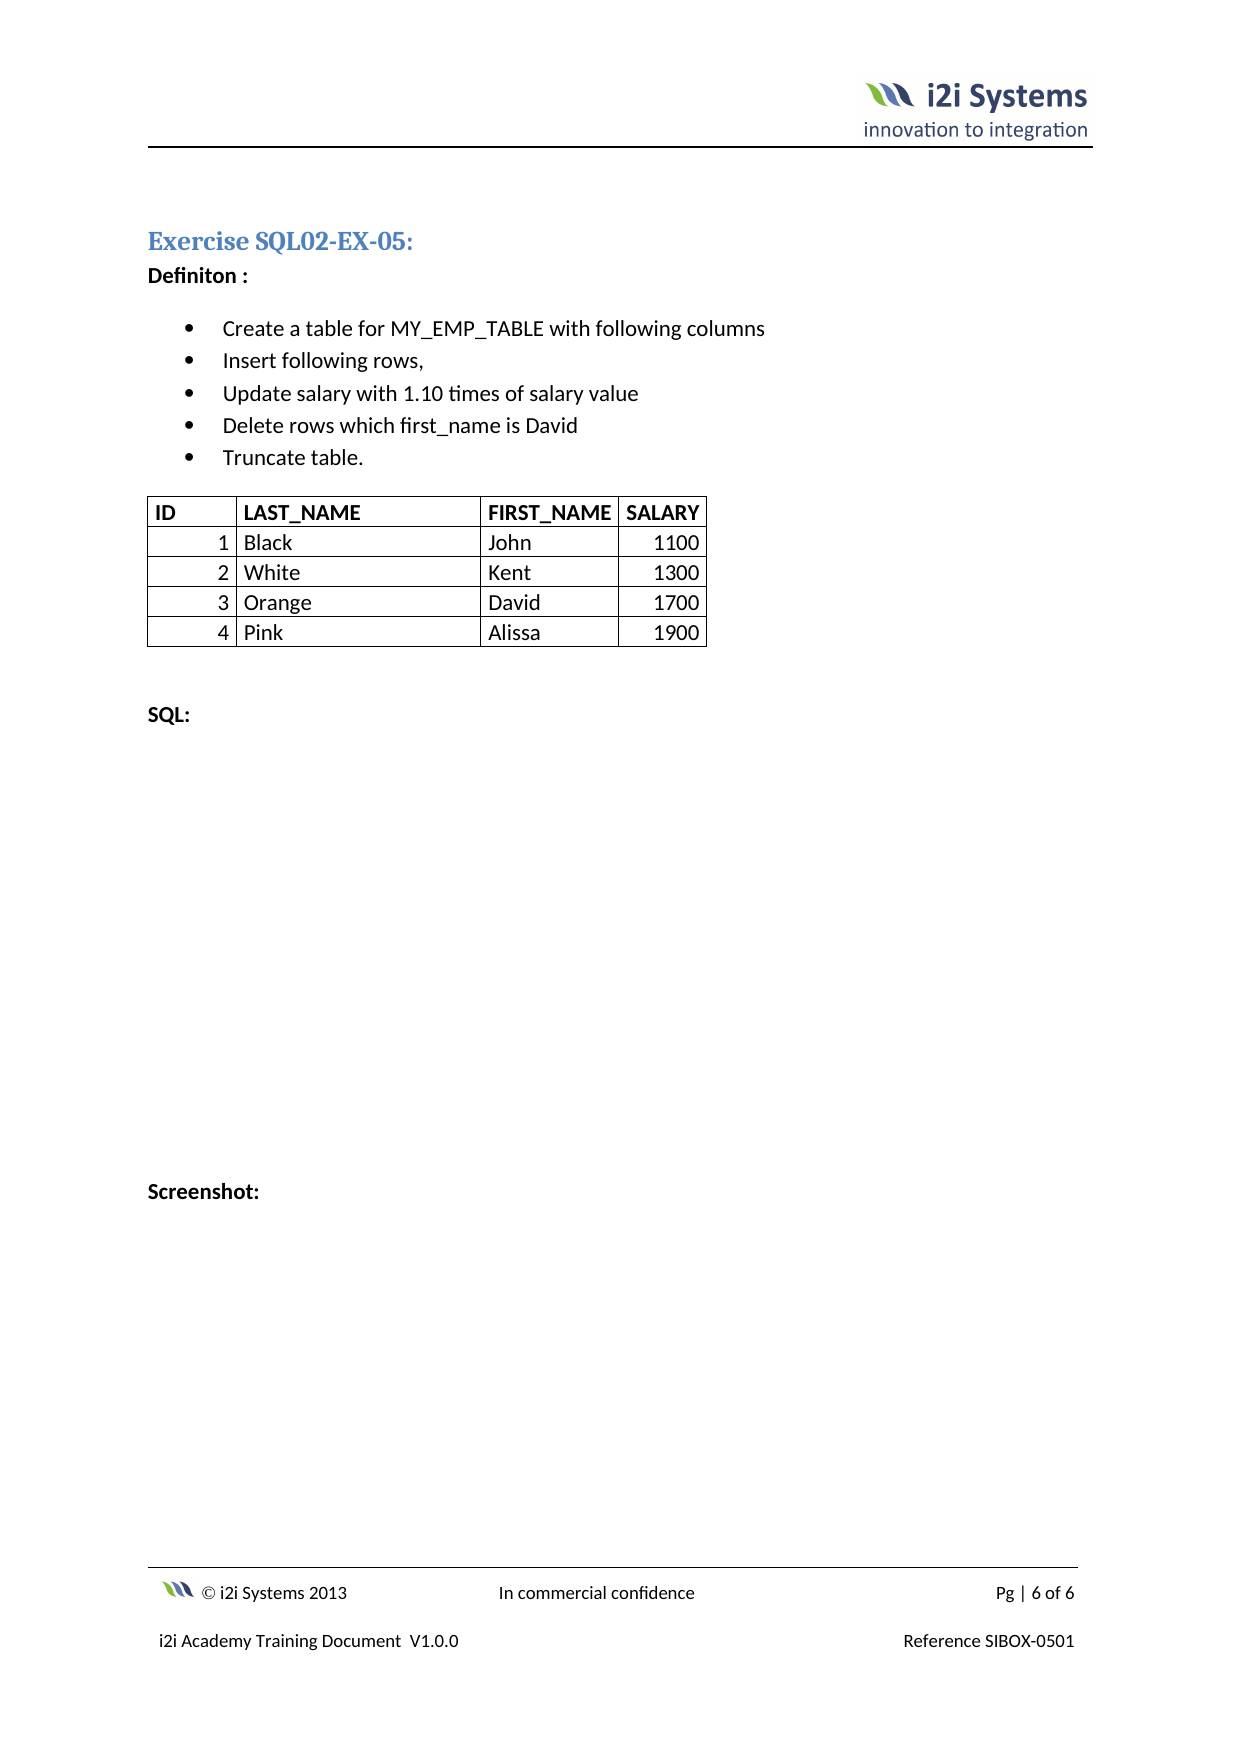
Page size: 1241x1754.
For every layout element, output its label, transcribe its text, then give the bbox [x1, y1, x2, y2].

text Screenshot: [148, 1177, 1093, 1205]
table_cell 1 [148, 527, 236, 556]
table_header FIRST_NAME [481, 497, 618, 526]
table_cell 1700 [619, 587, 706, 616]
list Create a table for MY_EMP_TABLE with following columns [185, 314, 1093, 342]
table_cell John [481, 527, 618, 556]
table_header SALARY [619, 497, 706, 526]
list Update salary with 1.10 times of salary value [185, 379, 1093, 407]
list Truncate table. [185, 443, 1093, 471]
text SQL: [148, 700, 1093, 728]
table_header LAST_NAME [237, 497, 480, 526]
subtitle Exercise SQL02-EX-05: [148, 226, 1093, 257]
table_cell 3 [148, 587, 236, 616]
list Insert following rows, [185, 346, 1093, 374]
table_cell 1300 [619, 557, 706, 586]
table_cell Kent [481, 557, 618, 586]
picture [158, 1576, 197, 1600]
table_header ID [148, 497, 236, 526]
table_cell White [237, 557, 480, 586]
table_cell 2 [148, 557, 236, 586]
picture [857, 73, 1094, 145]
table_cell Alissa [481, 617, 618, 646]
table_cell Pink [237, 617, 480, 646]
table_cell David [481, 587, 618, 616]
text Definiton : [148, 261, 1093, 289]
table_cell 4 [148, 617, 236, 646]
table_cell 1100 [619, 527, 706, 556]
table_cell 1900 [619, 617, 706, 646]
list Delete rows which first_name is David [185, 411, 1093, 439]
table_cell Black [237, 527, 480, 556]
table_cell Orange [237, 587, 480, 616]
